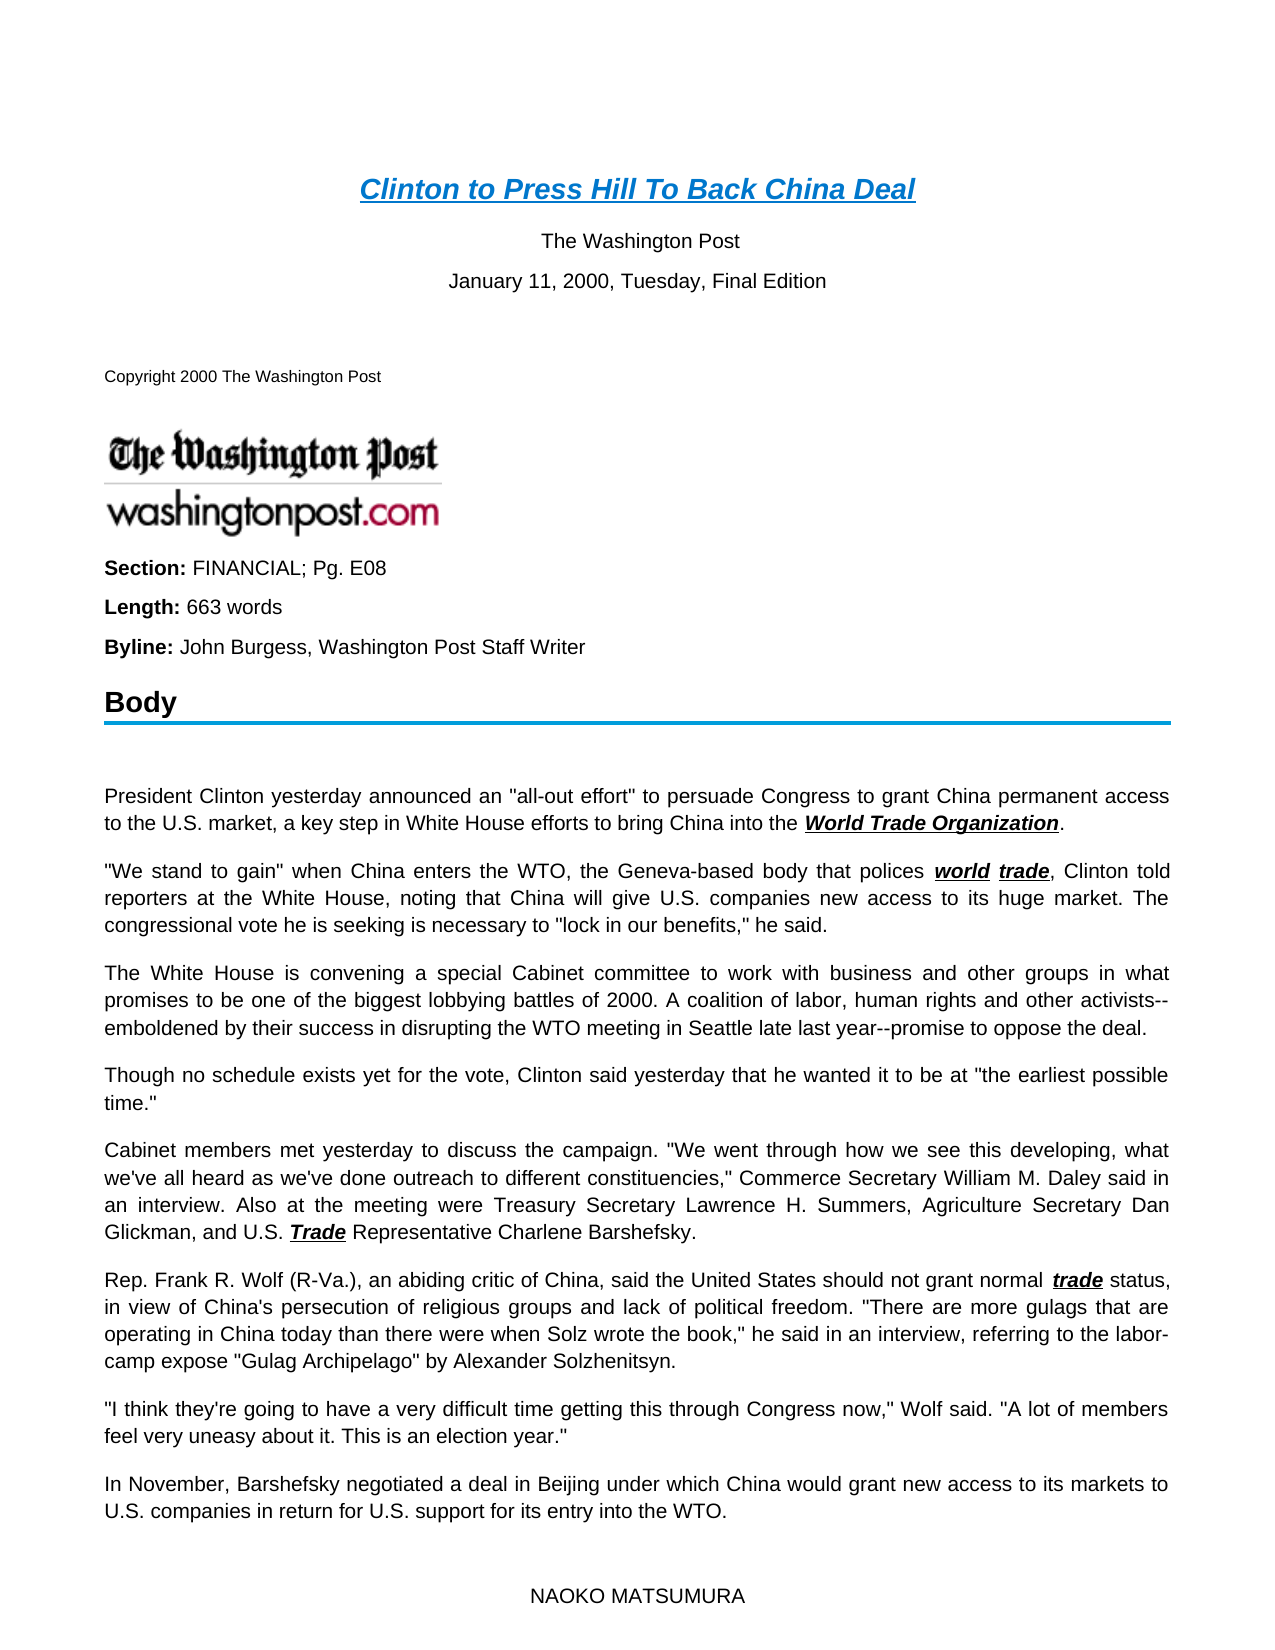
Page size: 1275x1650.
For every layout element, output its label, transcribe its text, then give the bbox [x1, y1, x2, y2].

text Rep. Frank R. Wolf (R-Va.), an abiding critic of China, said the United States should not grant normal trade status, in view of China's persecution of religious groups and lack of political freedom. "There are more gulags that are operating in China today than there were when Solz wrote the book," he said in an interview, referring to the labor-camp expose "Gulag Archipelago" by Alexander Solzhenitsyn. [104, 1264, 1171, 1373]
text "I think they're going to have a very difficult time getting this through Congress now," Wolf said. "A lot of members feel very uneasy about it. This is an election year." [104, 1393, 1171, 1448]
text Byline: John Burgess, Washington Post Staff Writer [104, 631, 1171, 658]
text Clinton to Press Hill To Back China Deal [104, 170, 1171, 205]
text Copyright 2000 The Washington Post [104, 334, 1171, 386]
text The White House is convening a special Cabinet committee to work with business and other groups in what promises to be one of the biggest lobbying battles of 2000. A coalition of labor, human rights and other activists--emboldened by their success in disrupting the WTO meeting in Seattle late last year--promise to oppose the deal. [104, 958, 1171, 1039]
text Length: 663 words [104, 592, 1171, 619]
text Section: FINANCIAL; Pg. E08 [104, 552, 1171, 579]
text "We stand to gain" when China enters the WTO, the Geneva-based body that polices world trade, Clinton told reporters at the White House, noting that China will give U.S. companies new access to its huge market. The congressional vote he is seeking is necessary to "lock in our benefits," he said. [104, 856, 1171, 937]
text Body [104, 683, 1171, 719]
text The Washington Post [104, 226, 1171, 253]
text Though no schedule exists yet for the vote, Clinton said yesterday that he wanted it to be at "the earliest possible time." [104, 1060, 1171, 1114]
picture [104, 426, 442, 540]
text January 11, 2000, Tuesday, Final Edition [104, 266, 1171, 293]
text In November, Barshefsky negotiated a deal in Beijing under which China would grant new access to its markets to U.S. companies in return for U.S. support for its entry into the WTO. [104, 1468, 1171, 1523]
text President Clinton yesterday announced an "all-out effort" to persuade Congress to grant China permanent access to the U.S. market, a key step in White House efforts to bring China into the World Trade Organization. [104, 781, 1171, 835]
text Cabinet members met yesterday to discuss the campaign. "We went through how we see this developing, what we've all heard as we've done outreach to different constituencies," Commerce Secretary William M. Daley said in an interview. Also at the meeting were Treasury Secretary Lawrence H. Summers, Agriculture Secretary Dan Glickman, and U.S. Trade Representative Charlene Barshefsky. [104, 1135, 1171, 1243]
